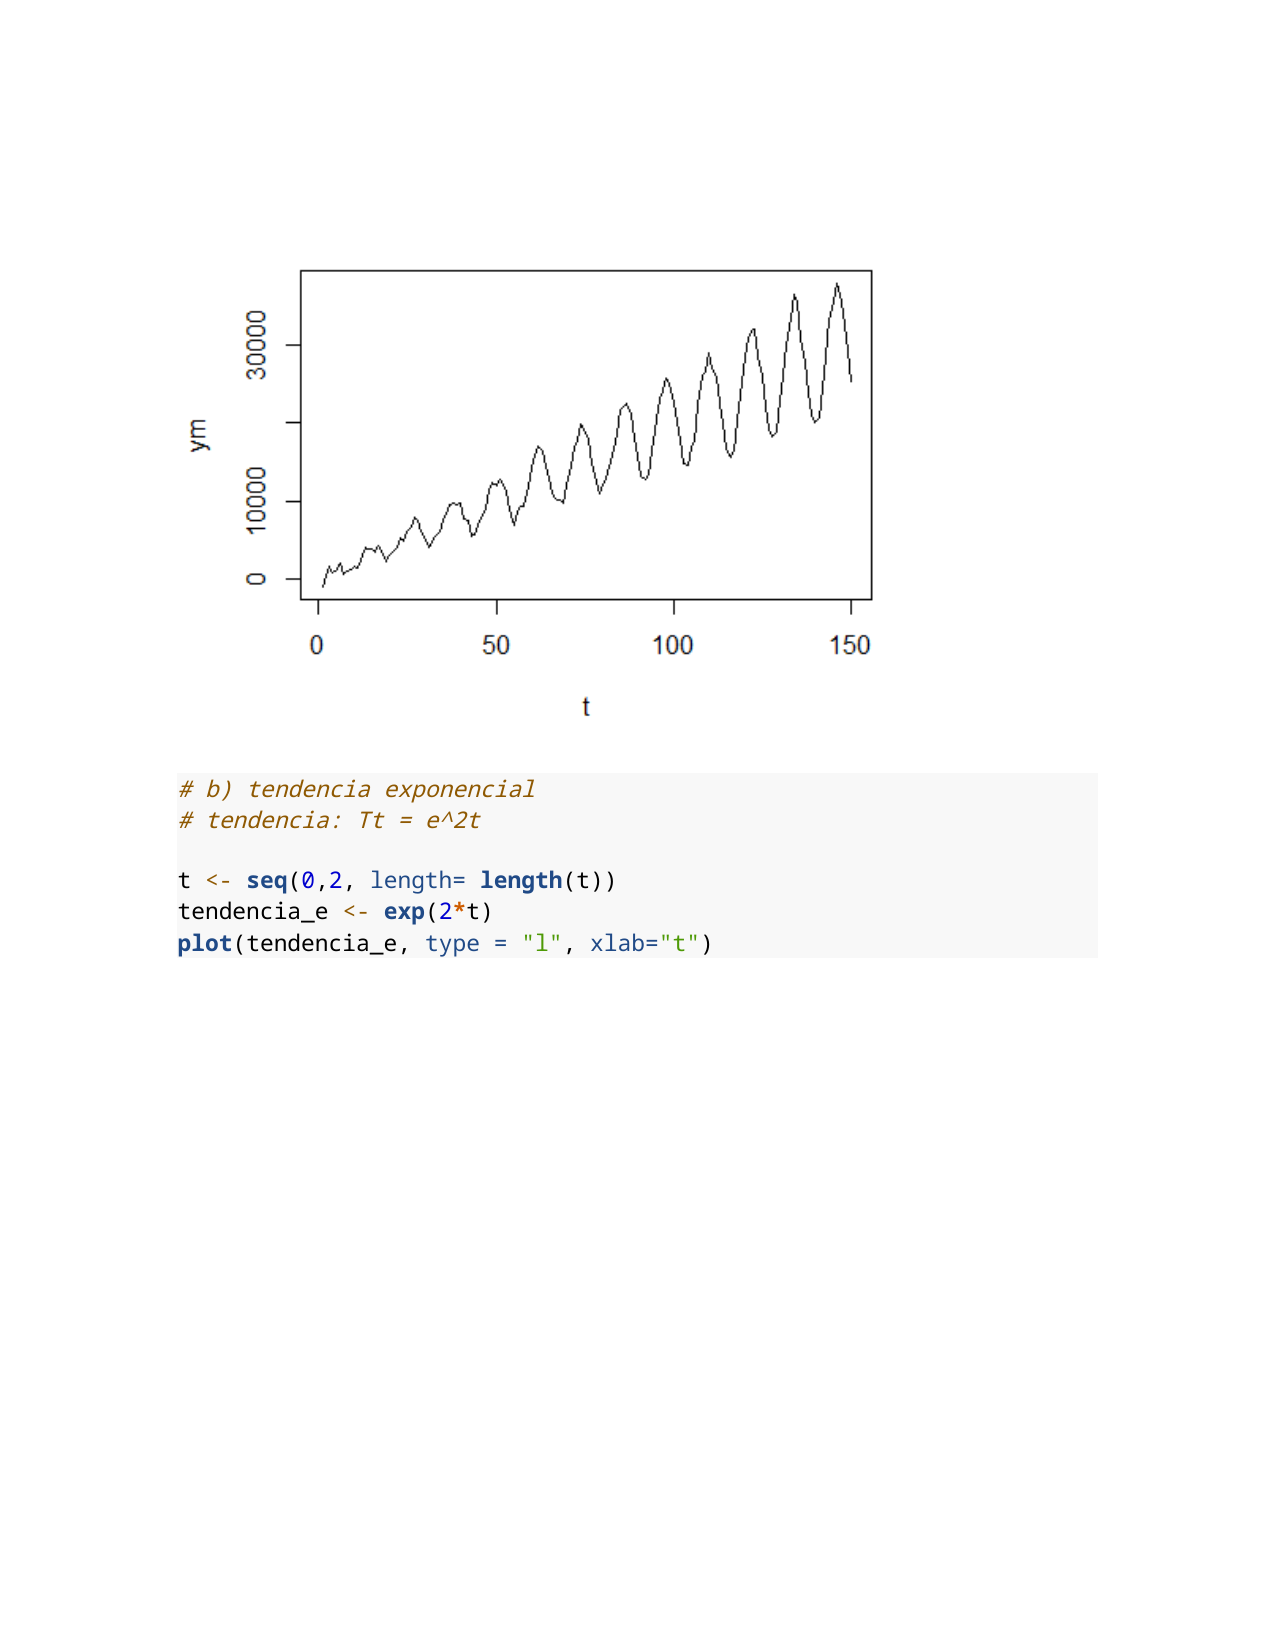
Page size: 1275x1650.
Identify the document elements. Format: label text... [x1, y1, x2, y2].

picture [177, 147, 935, 754]
text # b) tendencia exponencial # tendencia: Tt = e^2t t <- seq(0,2, length= length(t)) tendencia_e <- exp(2*t) plot(tendencia_e, type = "l", xlab="t") [177, 773, 1098, 958]
